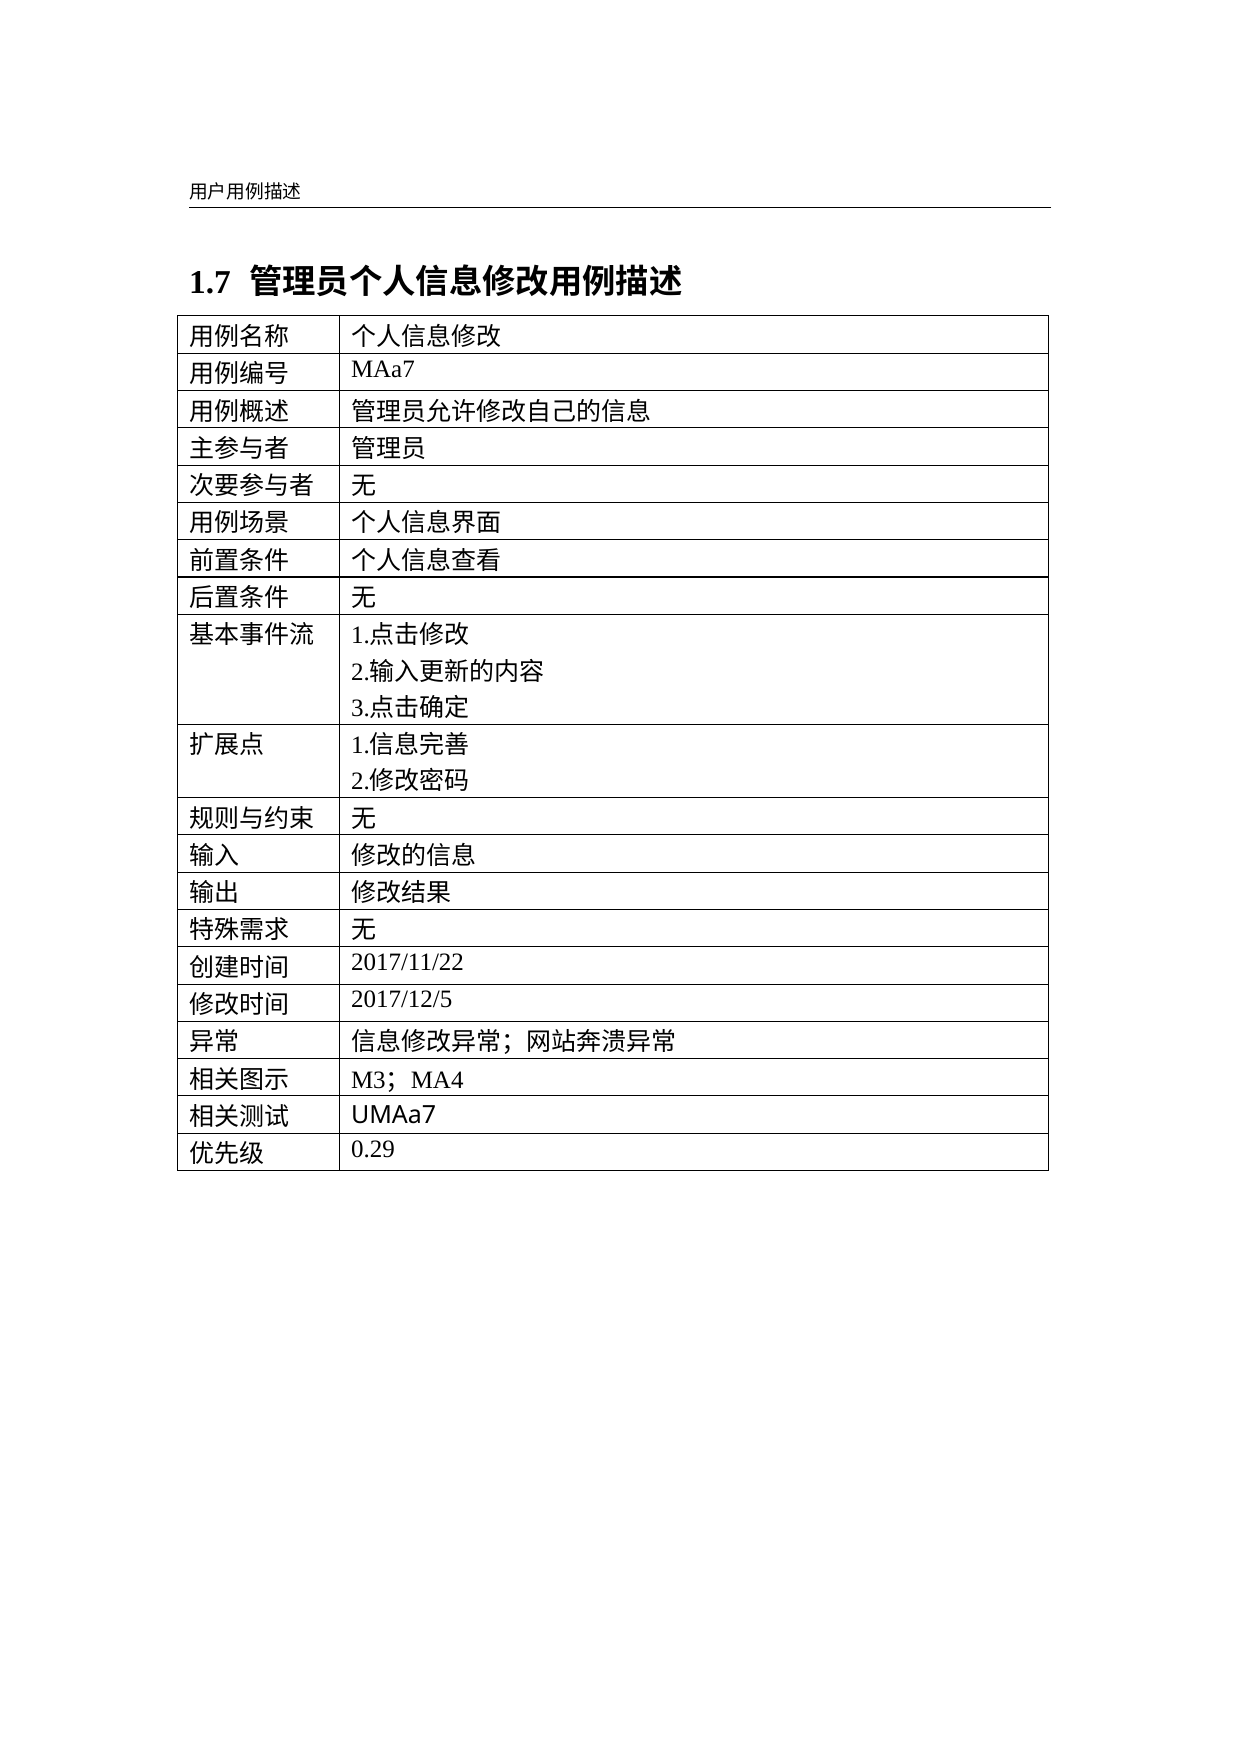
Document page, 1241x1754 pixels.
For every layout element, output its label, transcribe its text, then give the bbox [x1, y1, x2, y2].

table_cell M3；MA4 [340, 1059, 1048, 1095]
table_cell 特殊需求 [178, 910, 339, 946]
table_cell 异常 [178, 1022, 339, 1058]
table_cell 用例概述 [178, 391, 339, 427]
table_cell 修改的信息 [340, 835, 1048, 872]
table_cell 修改时间 [178, 985, 339, 1021]
table_cell 1.信息完善 2.修改密码 [340, 725, 1048, 797]
table_cell 前置条件 [178, 540, 339, 576]
table_cell 相关图示 [178, 1059, 339, 1095]
table_cell 输出 [178, 873, 339, 909]
table_cell 管理员允许修改自己的信息 [340, 391, 1048, 427]
table_cell 无 [340, 798, 1048, 834]
table_cell 2017/11/22 [340, 947, 1048, 983]
table_cell 优先级 [178, 1134, 339, 1170]
table_cell 管理员 [340, 428, 1048, 464]
table_cell 后置条件 [178, 578, 339, 614]
table_cell 相关测试 [178, 1096, 339, 1133]
table_cell 次要参与者 [178, 466, 339, 502]
table_cell 0.29 [340, 1134, 1048, 1170]
table_cell MAa7 [340, 354, 1048, 390]
table_cell 主参与者 [178, 428, 339, 464]
table_cell 无 [340, 466, 1048, 502]
subtitle 管理员个人信息修改用例描述 [189, 254, 1051, 303]
table_cell 基本事件流 [178, 615, 339, 723]
table_cell 1.点击修改 2.输入更新的内容 3.点击确定 [340, 615, 1048, 723]
table_cell 修改结果 [340, 873, 1048, 909]
table_header 个人信息修改 [340, 316, 1048, 353]
table_cell 个人信息查看 [340, 540, 1048, 576]
table_cell 用例编号 [178, 354, 339, 390]
table_cell 信息修改异常；网站奔溃异常 [340, 1022, 1048, 1058]
table_cell 输入 [178, 835, 339, 872]
table_cell 无 [340, 578, 1048, 614]
table_cell 个人信息界面 [340, 503, 1048, 539]
table_cell 创建时间 [178, 947, 339, 983]
table_cell 规则与约束 [178, 798, 339, 834]
table_header 用例名称 [178, 316, 339, 353]
table_cell 2017/12/5 [340, 985, 1048, 1021]
table_cell 无 [340, 910, 1048, 946]
table_cell UMAa7 [340, 1096, 1048, 1133]
table_cell 用例场景 [178, 503, 339, 539]
table_cell 扩展点 [178, 725, 339, 797]
